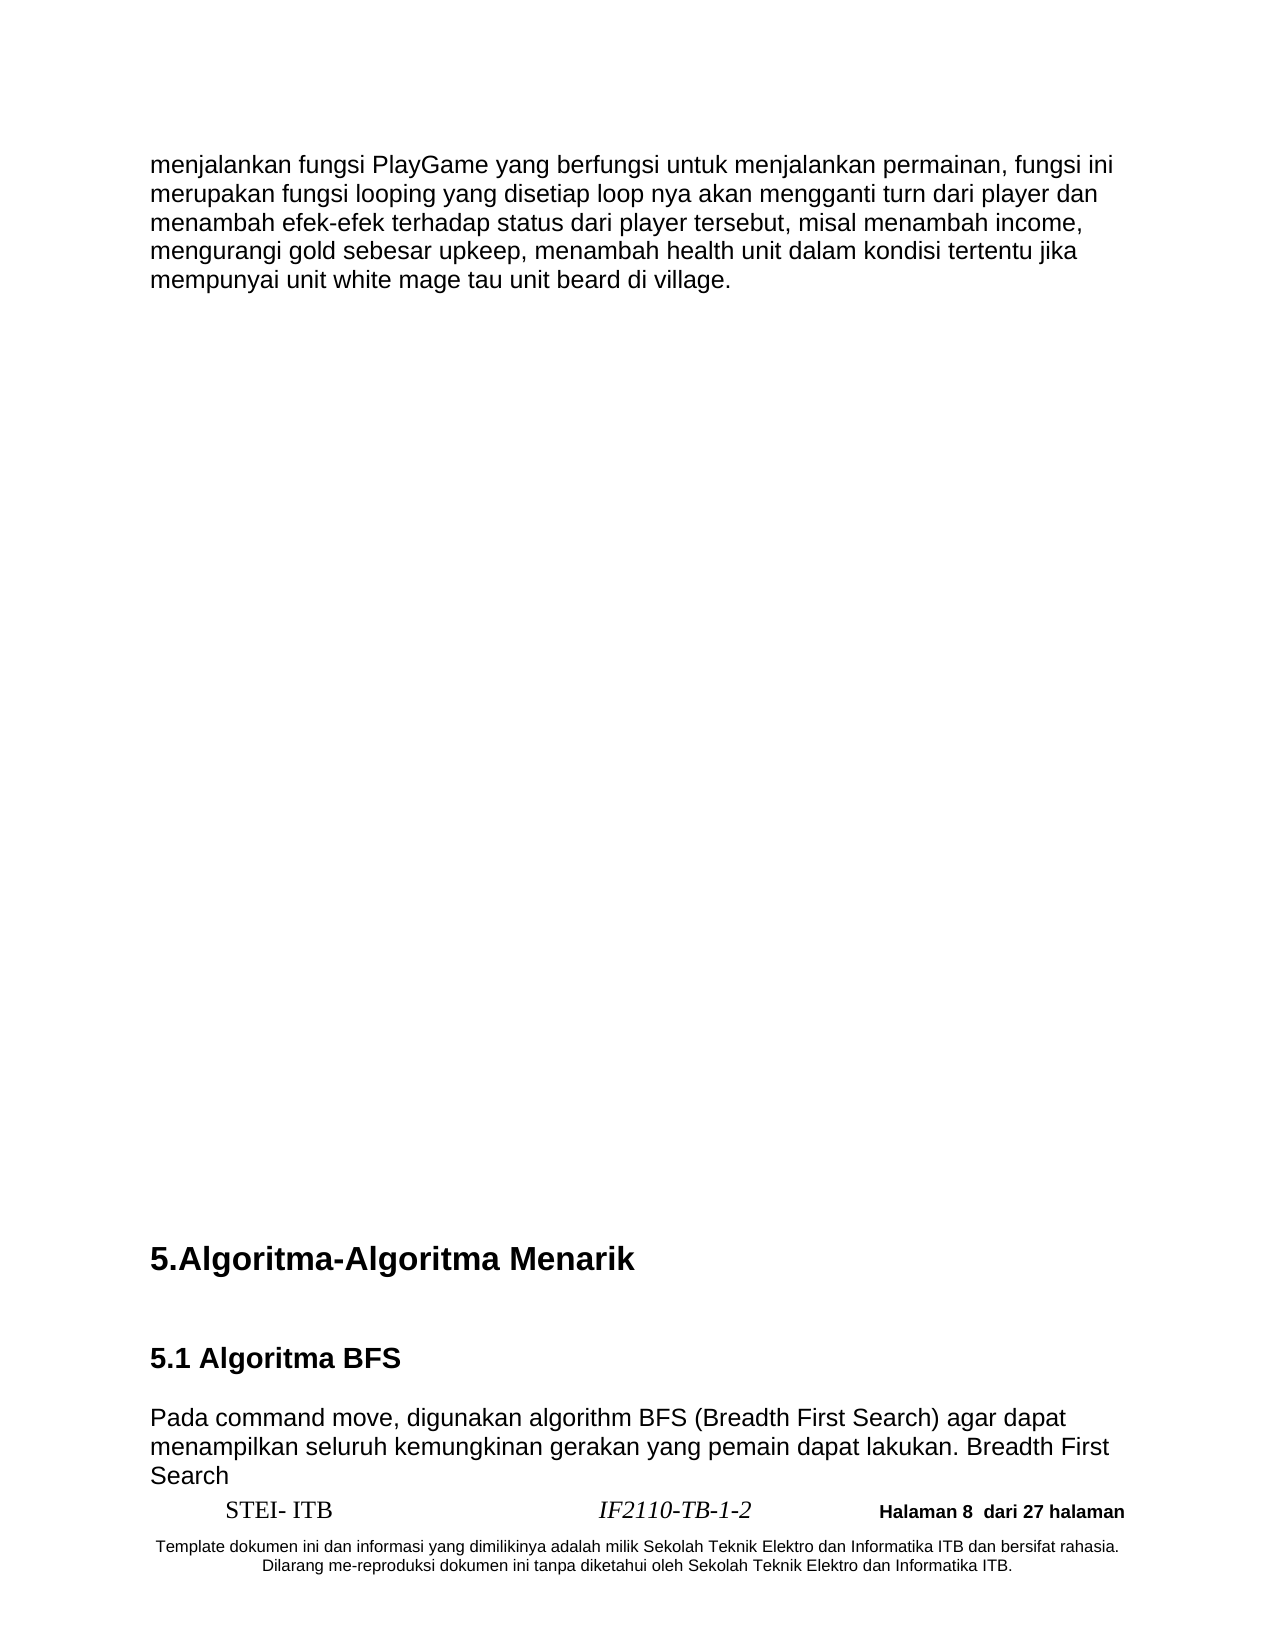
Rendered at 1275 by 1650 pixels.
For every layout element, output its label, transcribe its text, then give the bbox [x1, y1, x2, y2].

text Pada command move, digunakan algorithm BFS (Breadth First Search) agar dapat menampilkan seluruh kemungkinan gerakan yang pemain dapat lakukan. Breadth First Search [150, 1403, 1125, 1489]
subtitle Algoritma-Algoritma Menarik [150, 1239, 1125, 1277]
text 5.1 Algoritma BFS [150, 1341, 1125, 1374]
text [150, 150, 1125, 294]
